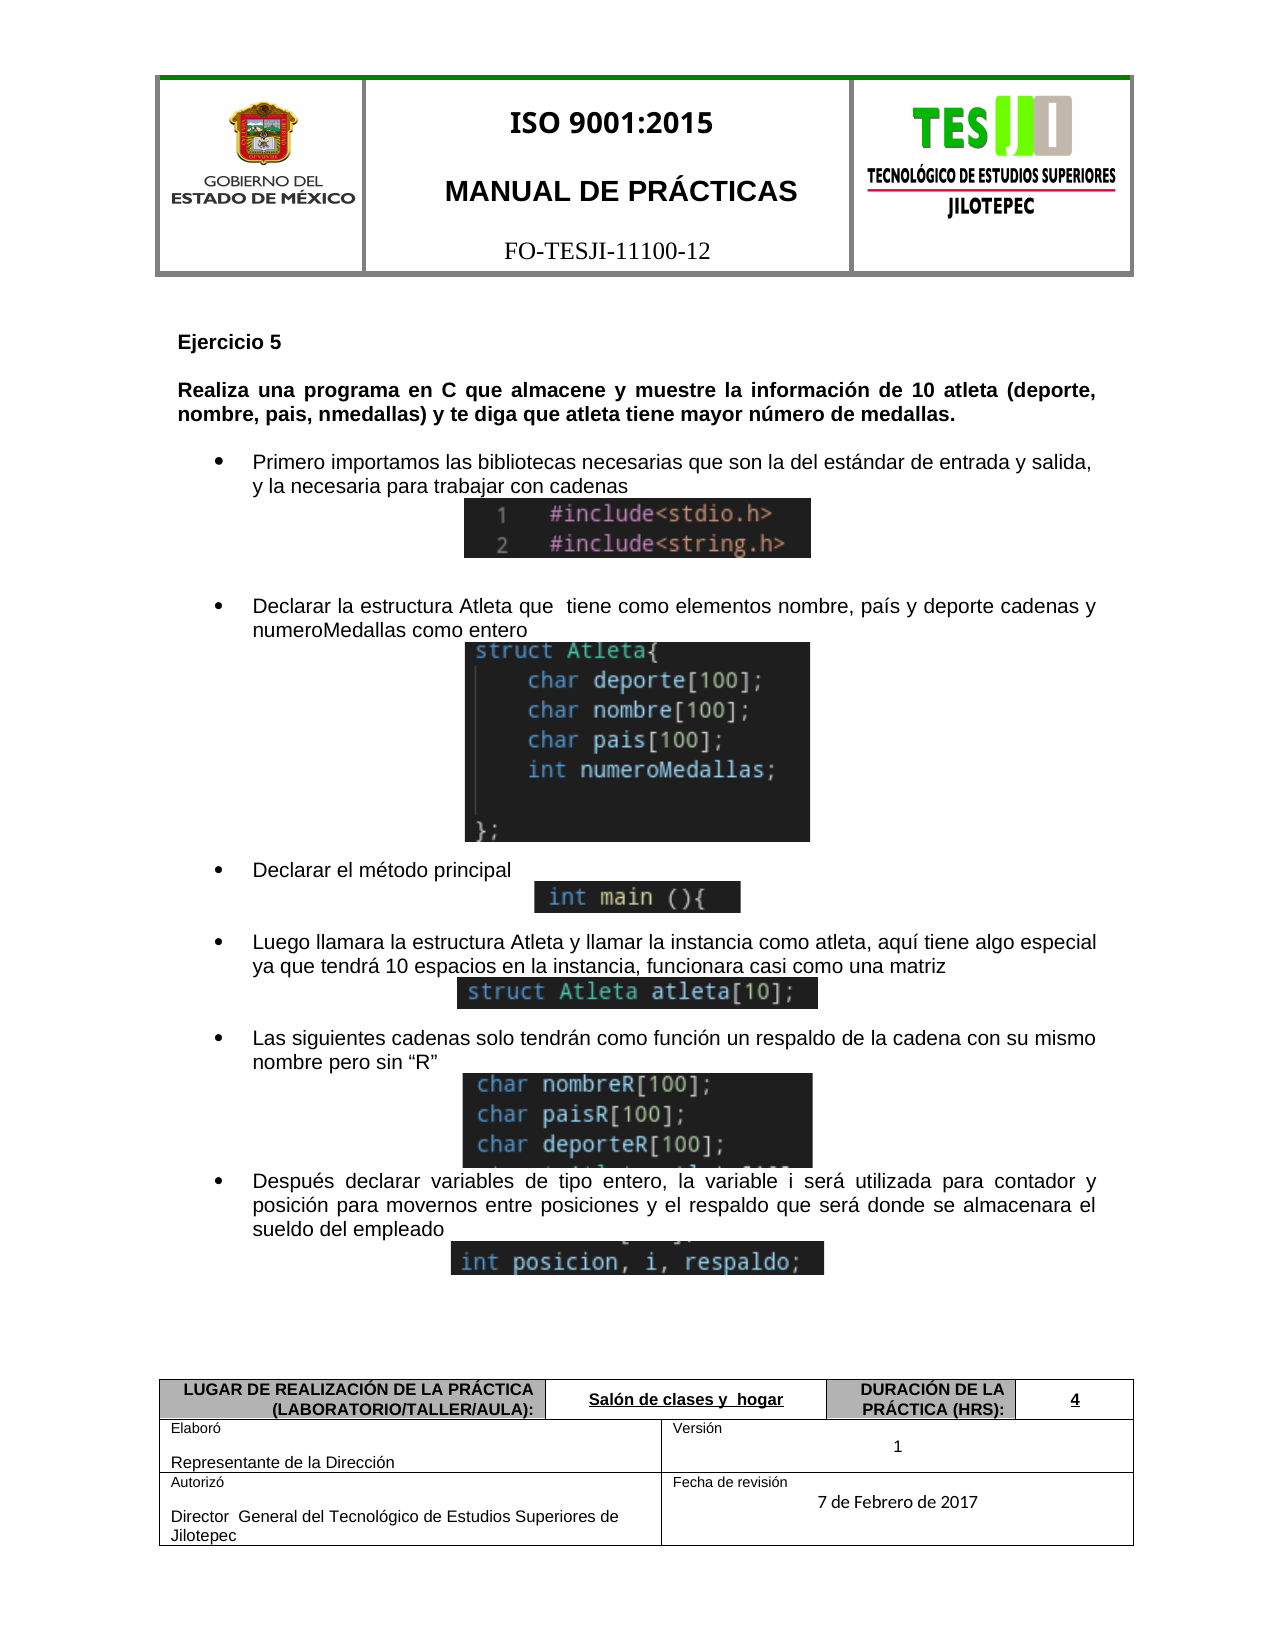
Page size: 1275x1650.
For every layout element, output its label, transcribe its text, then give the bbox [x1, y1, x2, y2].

list Después declarar variables de tipo entero, la variable i será utilizada para contador y posición para movernos entre posiciones y el respaldo que será donde se almacenara el sueldo del empleado [215, 1169, 1098, 1241]
list Luego llamara la estructura Atleta y llamar la instancia como atleta, aquí tiene algo especial ya que tendrá 10 espacios en la instancia, funcionara casi como una matriz [215, 929, 1098, 977]
picture [865, 92, 1118, 220]
list Las siguientes cadenas solo tendrán como función un respaldo de la cadena con su mismo nombre pero sin “R” [215, 1025, 1098, 1073]
list Declarar el método principal [215, 857, 1098, 882]
list Declarar la estructura Atleta que tiene como elementos nombre, país y deporte cadenas y numeroMedallas como entero [215, 594, 1098, 642]
picture [457, 977, 818, 1009]
picture [160, 92, 359, 213]
list Primero importamos las bibliotecas necesarias que son la del estándar de entrada y salida, y la necesaria para trabajar con cadenas [215, 449, 1098, 498]
text Realiza una programa en C que almacene y muestre la información de 10 atleta (deporte, nombre, pais, nmedallas) y te diga que atleta tiene mayor número de medallas. [177, 378, 1098, 426]
text Ejercicio 5 [177, 330, 1098, 354]
picture [464, 498, 811, 558]
picture [450, 1241, 825, 1275]
picture [464, 642, 811, 842]
picture [462, 1073, 813, 1168]
picture [534, 881, 741, 913]
